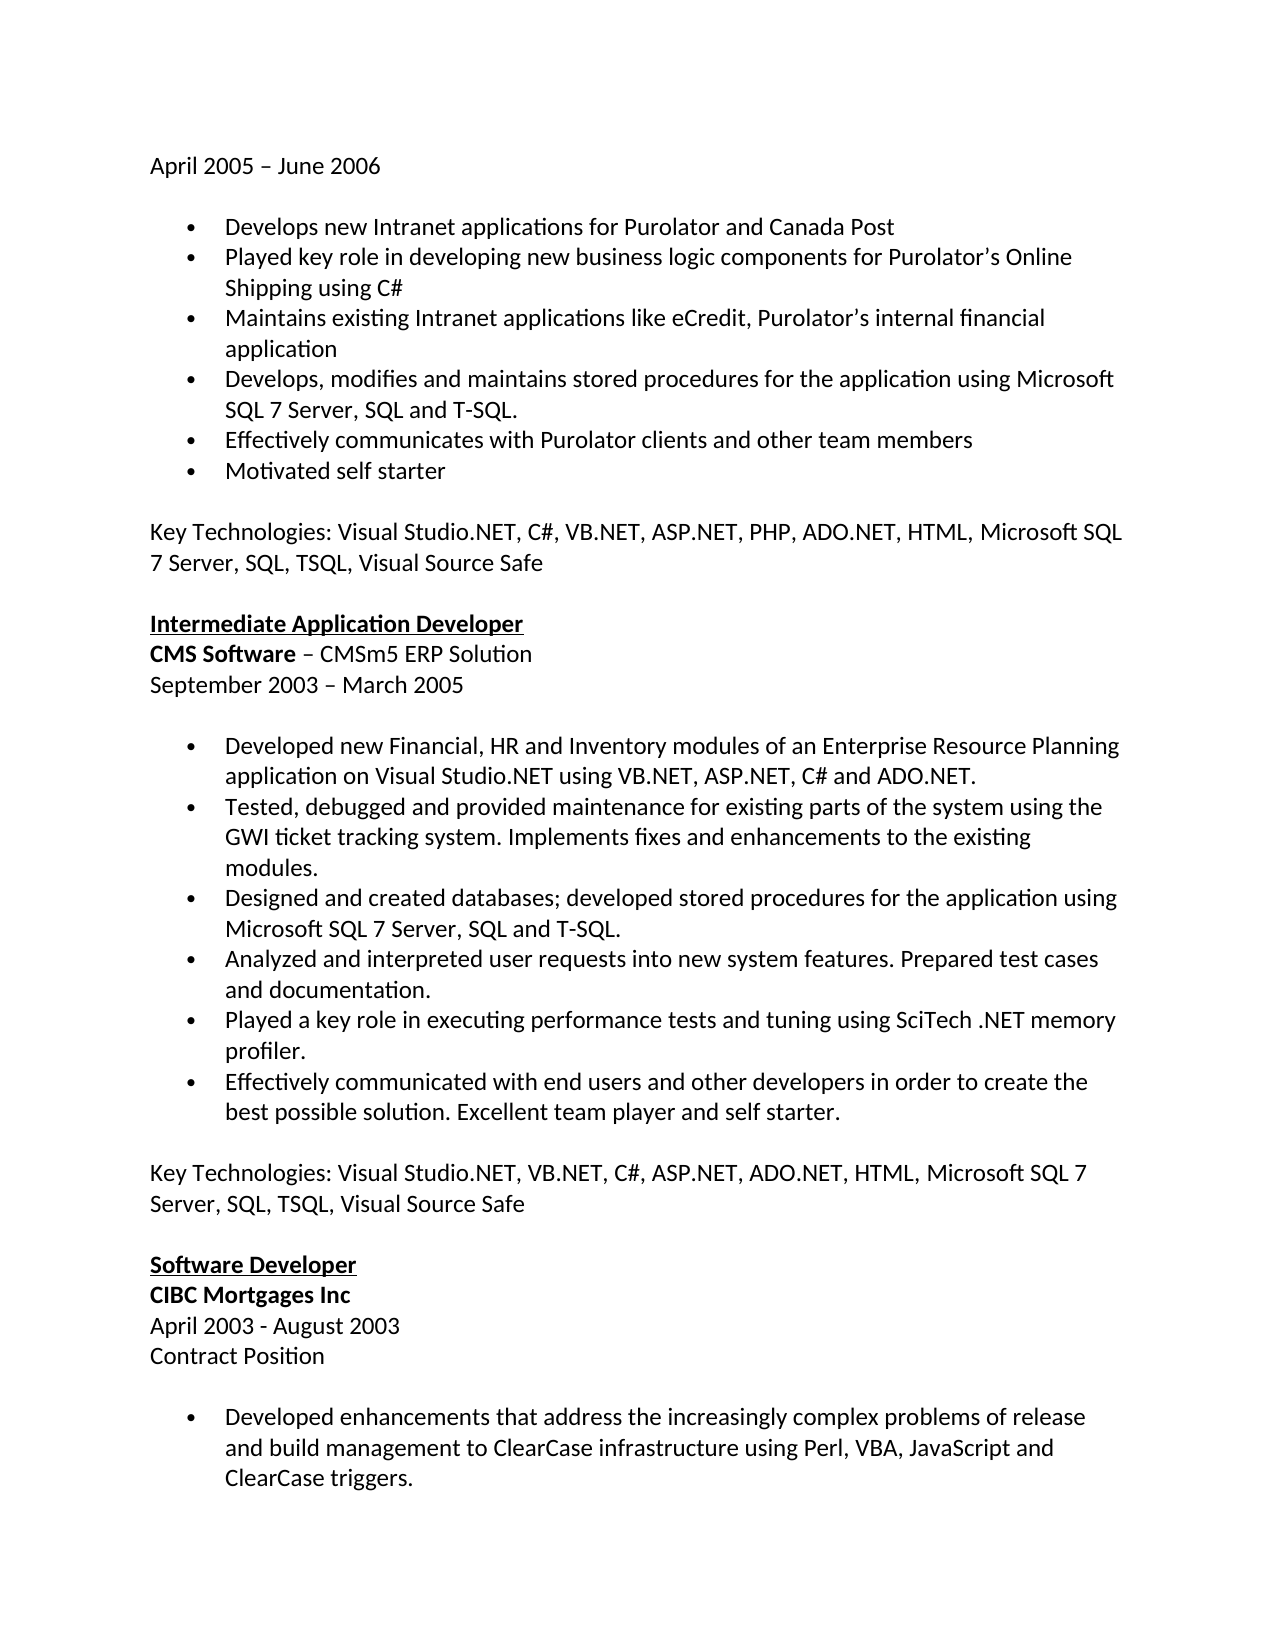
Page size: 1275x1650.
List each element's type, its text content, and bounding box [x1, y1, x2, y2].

text September 2003 – March 2005 [150, 669, 1125, 699]
list Motivated self starter [187, 455, 1125, 486]
list Effectively communicated with end users and other developers in order to create the best possible solution. Excellent team player and self starter. [187, 1066, 1125, 1127]
list Maintains existing Intranet applications like eCredit, Purolator’s internal financial application [187, 303, 1125, 364]
text Intermediate Application Developer [150, 608, 1125, 638]
text CIBC Mortgages Inc [150, 1279, 1125, 1310]
text Contract Position [150, 1340, 1125, 1371]
text Key Technologies: Visual Studio.NET, VB.NET, C#, ASP.NET, ADO.NET, HTML, Microsoft SQL 7 Server, SQL, TSQL, Visual Source Safe [150, 1157, 1125, 1218]
list Develops, modifies and maintains stored procedures for the application using Microsoft SQL 7 Server, SQL and T-SQL. [187, 364, 1125, 425]
list Designed and created databases; developed stored procedures for the application using Microsoft SQL 7 Server, SQL and T-SQL. [187, 882, 1125, 943]
text Software Developer [150, 1249, 1125, 1279]
list Played a key role in executing performance tests and tuning using SciTech .NET memory profiler. [187, 1004, 1125, 1066]
text April 2003 - August 2003 [150, 1310, 1125, 1340]
list Develops new Intranet applications for Purolator and Canada Post [187, 211, 1125, 242]
text Key Technologies: Visual Studio.NET, C#, VB.NET, ASP.NET, PHP, ADO.NET, HTML, Microsoft SQL 7 Server, SQL, TSQL, Visual Source Safe [150, 516, 1125, 577]
text April 2005 – June 2006 [150, 150, 1125, 181]
list Analyzed and interpreted user requests into new system features. Prepared test cases and documentation. [187, 943, 1125, 1004]
list Developed new Financial, HR and Inventory modules of an Enterprise Resource Planning application on Visual Studio.NET using VB.NET, ASP.NET, C# and ADO.NET. [187, 730, 1125, 791]
list Developed enhancements that address the increasingly complex problems of release and build management to ClearCase infrastructure using Perl, VBA, JavaScript and ClearCase triggers. [187, 1401, 1125, 1493]
text CMS Software – CMSm5 ERP Solution [150, 638, 1125, 669]
list Played key role in developing new business logic components for Purolator’s Online Shipping using C# [187, 242, 1125, 303]
list Tested, debugged and provided maintenance for existing parts of the system using the GWI ticket tracking system. Implements fixes and enhancements to the existing modules. [187, 791, 1125, 882]
list Effectively communicates with Purolator clients and other team members [187, 425, 1125, 455]
